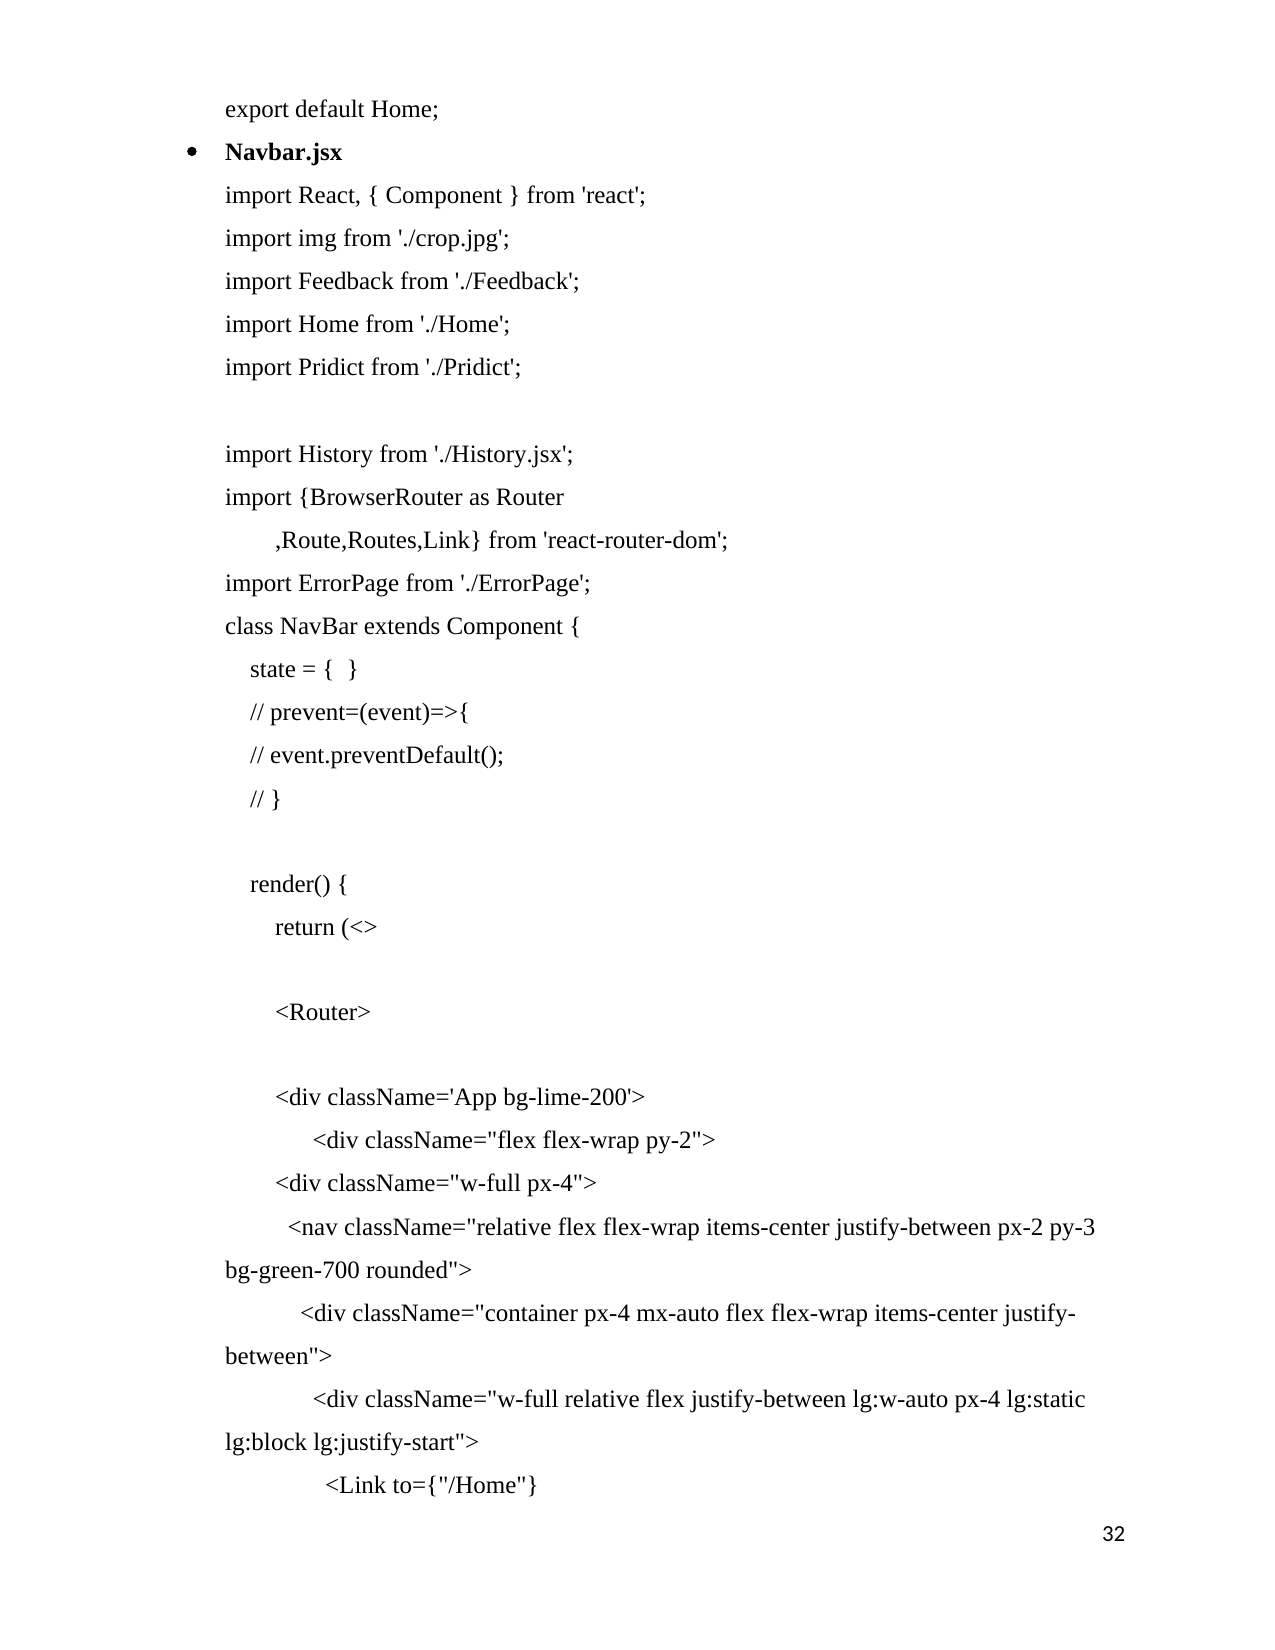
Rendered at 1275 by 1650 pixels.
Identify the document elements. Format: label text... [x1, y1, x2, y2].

list // event.preventDefault(); [225, 741, 1121, 769]
list import History from './History.jsx'; [225, 439, 1121, 467]
list import img from './crop.jpg'; [225, 223, 1121, 252]
list <div className="w-full px-4"> [225, 1168, 1121, 1197]
list // prevent=(event)=>{ [225, 697, 1121, 726]
list export default Home; [225, 94, 1121, 122]
list <div className="container px-4 mx-auto flex flex-wrap items-center justify-between"> [225, 1298, 1121, 1370]
list class NavBar extends Component { [225, 611, 1121, 640]
list return (<> [225, 912, 1121, 941]
list // } [225, 784, 1121, 812]
list state = { } [225, 654, 1121, 683]
list <div className="flex flex-wrap py-2"> [225, 1125, 1121, 1154]
list import Home from './Home'; [225, 309, 1121, 338]
list render() { [225, 869, 1121, 898]
list <nav className="relative flex flex-wrap items-center justify-between px-2 py-3 bg-green-700 rounded"> [225, 1212, 1121, 1283]
list import {BrowserRouter as Router [225, 482, 1121, 511]
list <div className='App bg-lime-200'> [225, 1082, 1121, 1111]
list ,Route,Routes,Link} from 'react-router-dom'; [225, 525, 1121, 554]
list <Link to={"/Home"} [225, 1470, 1121, 1499]
list <div className="w-full relative flex justify-between lg:w-auto px-4 lg:static lg:block lg:justify-start"> [225, 1384, 1121, 1456]
list import Pridict from './Pridict'; [225, 352, 1121, 381]
list import ErrorPage from './ErrorPage'; [225, 568, 1121, 597]
list <Router> [225, 997, 1121, 1026]
list import React, { Component } from 'react'; [225, 180, 1121, 209]
list import Feedback from './Feedback'; [225, 266, 1121, 295]
list Navbar.jsx [187, 137, 1121, 166]
